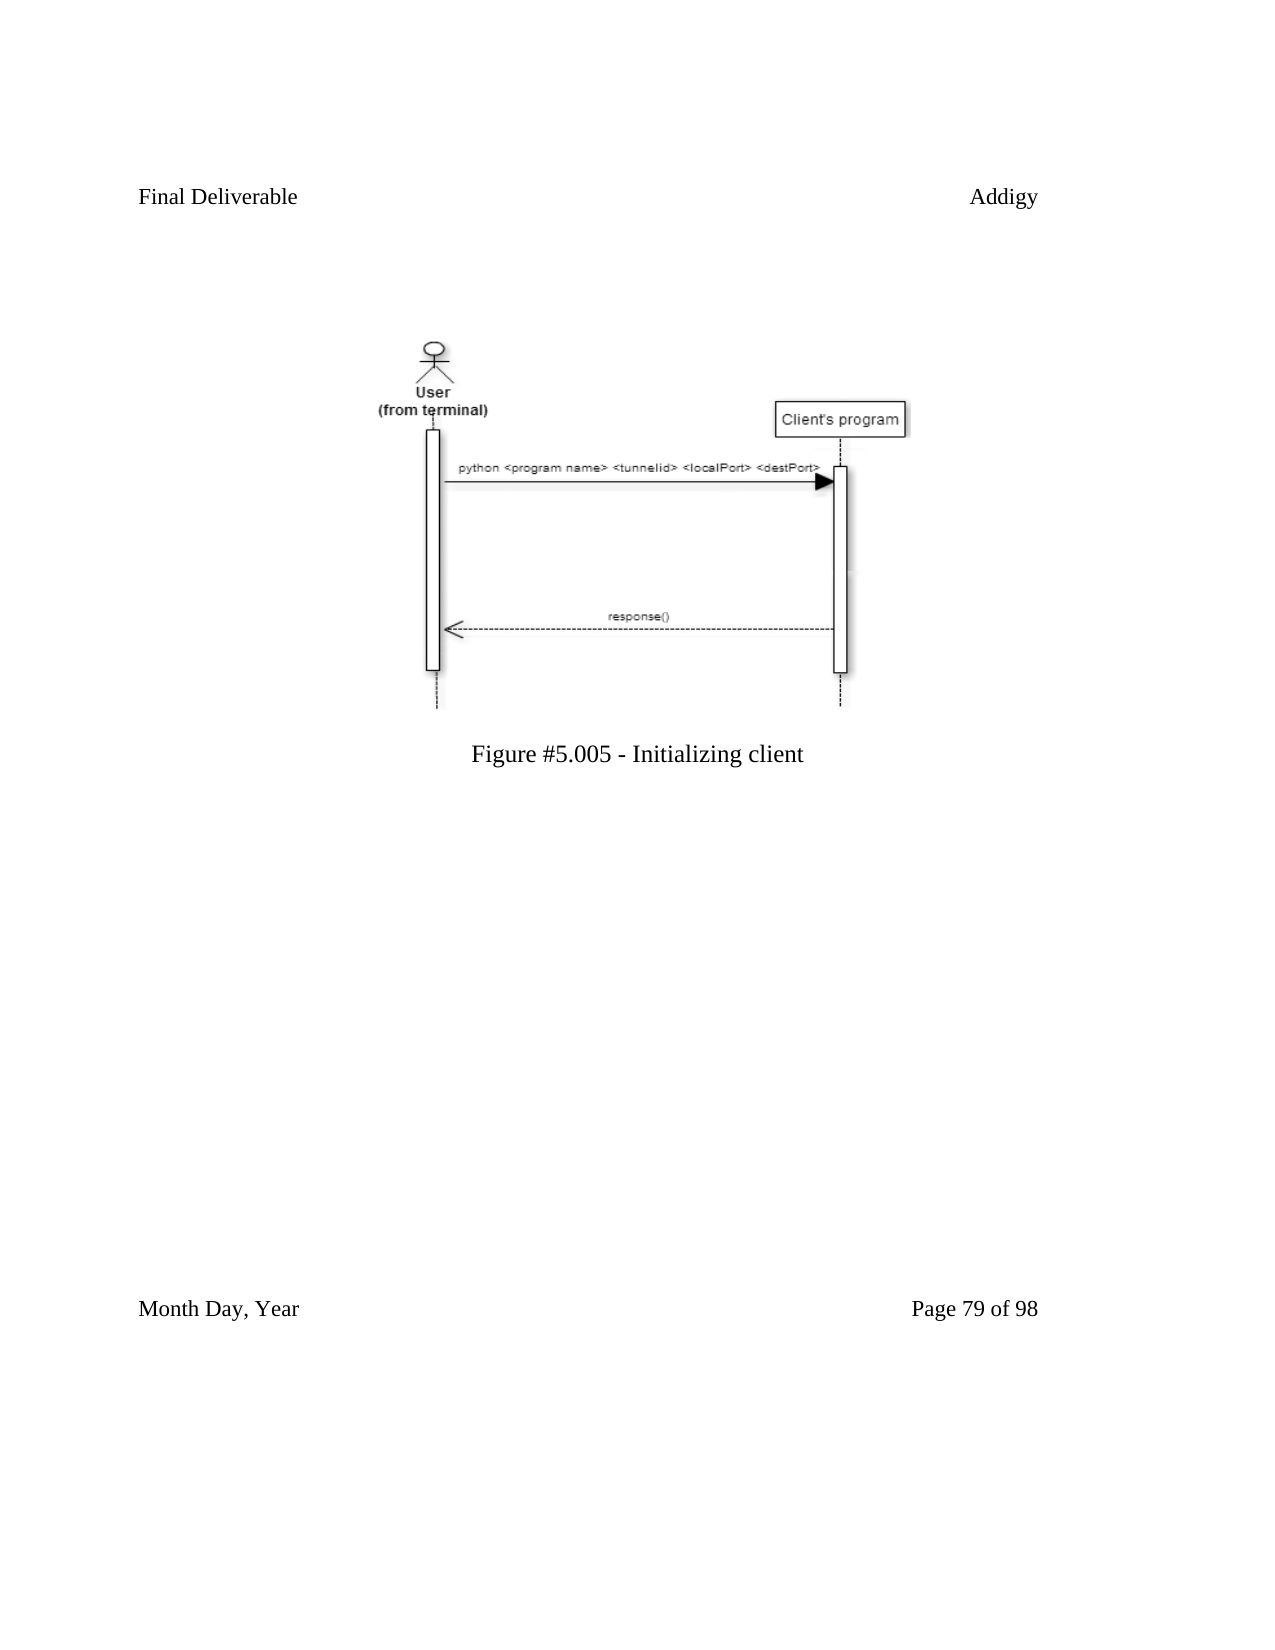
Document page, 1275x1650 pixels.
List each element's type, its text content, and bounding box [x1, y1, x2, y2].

text Figure #5.005 - Initializing client [150, 739, 1125, 767]
picture [364, 341, 911, 710]
